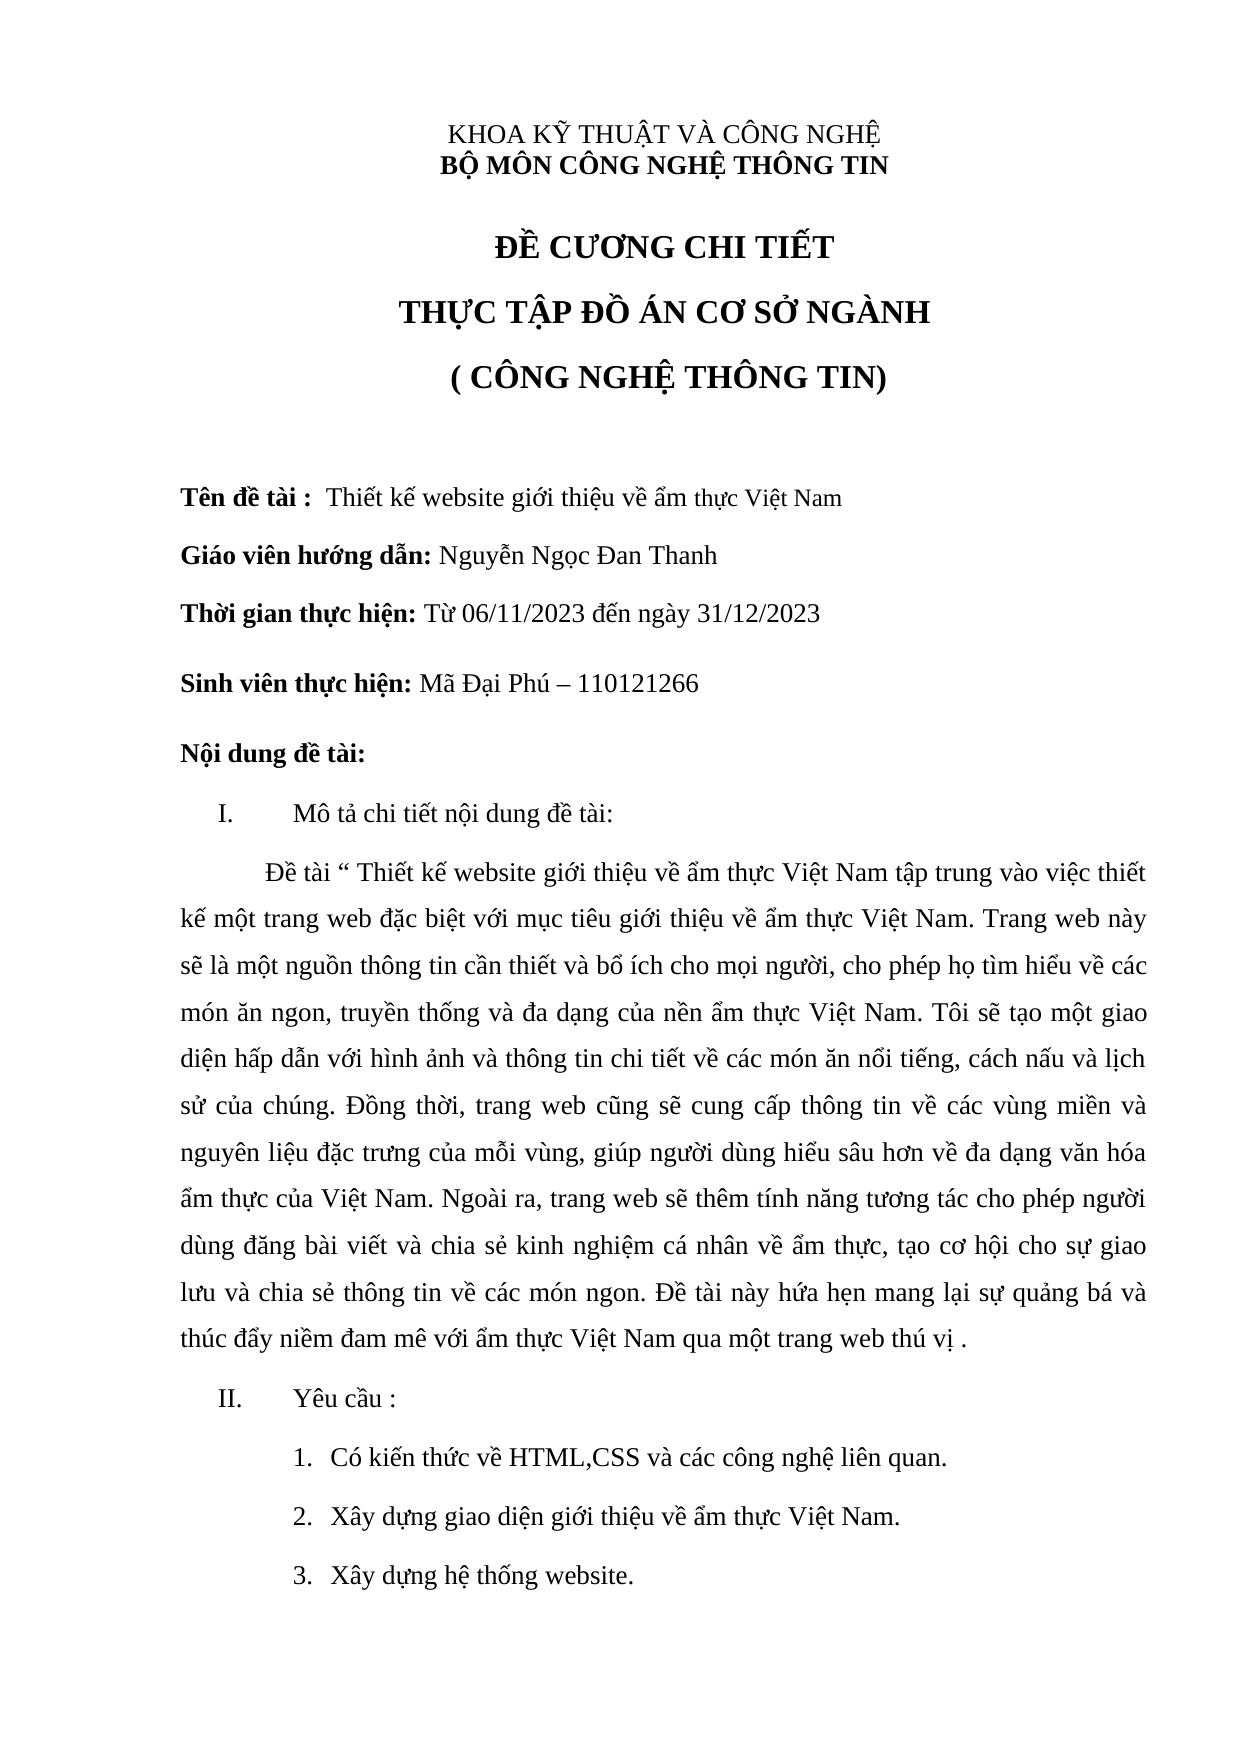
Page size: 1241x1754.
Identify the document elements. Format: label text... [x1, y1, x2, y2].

text BỘ MÔN CÔNG NGHỆ THÔNG TIN [207, 149, 1122, 180]
table_header Tên đề tài : Thiết kế website giới thiệu về ẩm thực Việt Nam [169, 469, 1160, 539]
table_cell Thời gian thực hiện: Từ 06/11/2023 đến ngày 31/12/2023 [169, 584, 1160, 655]
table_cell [169, 725, 1160, 1617]
text ( CÔNG NGHỆ THÔNG TIN) [207, 357, 1122, 395]
table_cell Sinh viên thực hiện: Mã Đại Phú – 110121266 [169, 655, 1160, 725]
text THỰC TẬP ĐỒ ÁN CƠ SỞ NGÀNH [207, 292, 1122, 330]
text ĐỀ CƯƠNG CHI TIẾT [207, 227, 1122, 265]
text KHOA KỸ THUẬT VÀ CÔNG NGHỆ [207, 118, 1122, 149]
table_cell Giáo viên hướng dẫn: Nguyễn Ngọc Đan Thanh [169, 539, 1160, 584]
